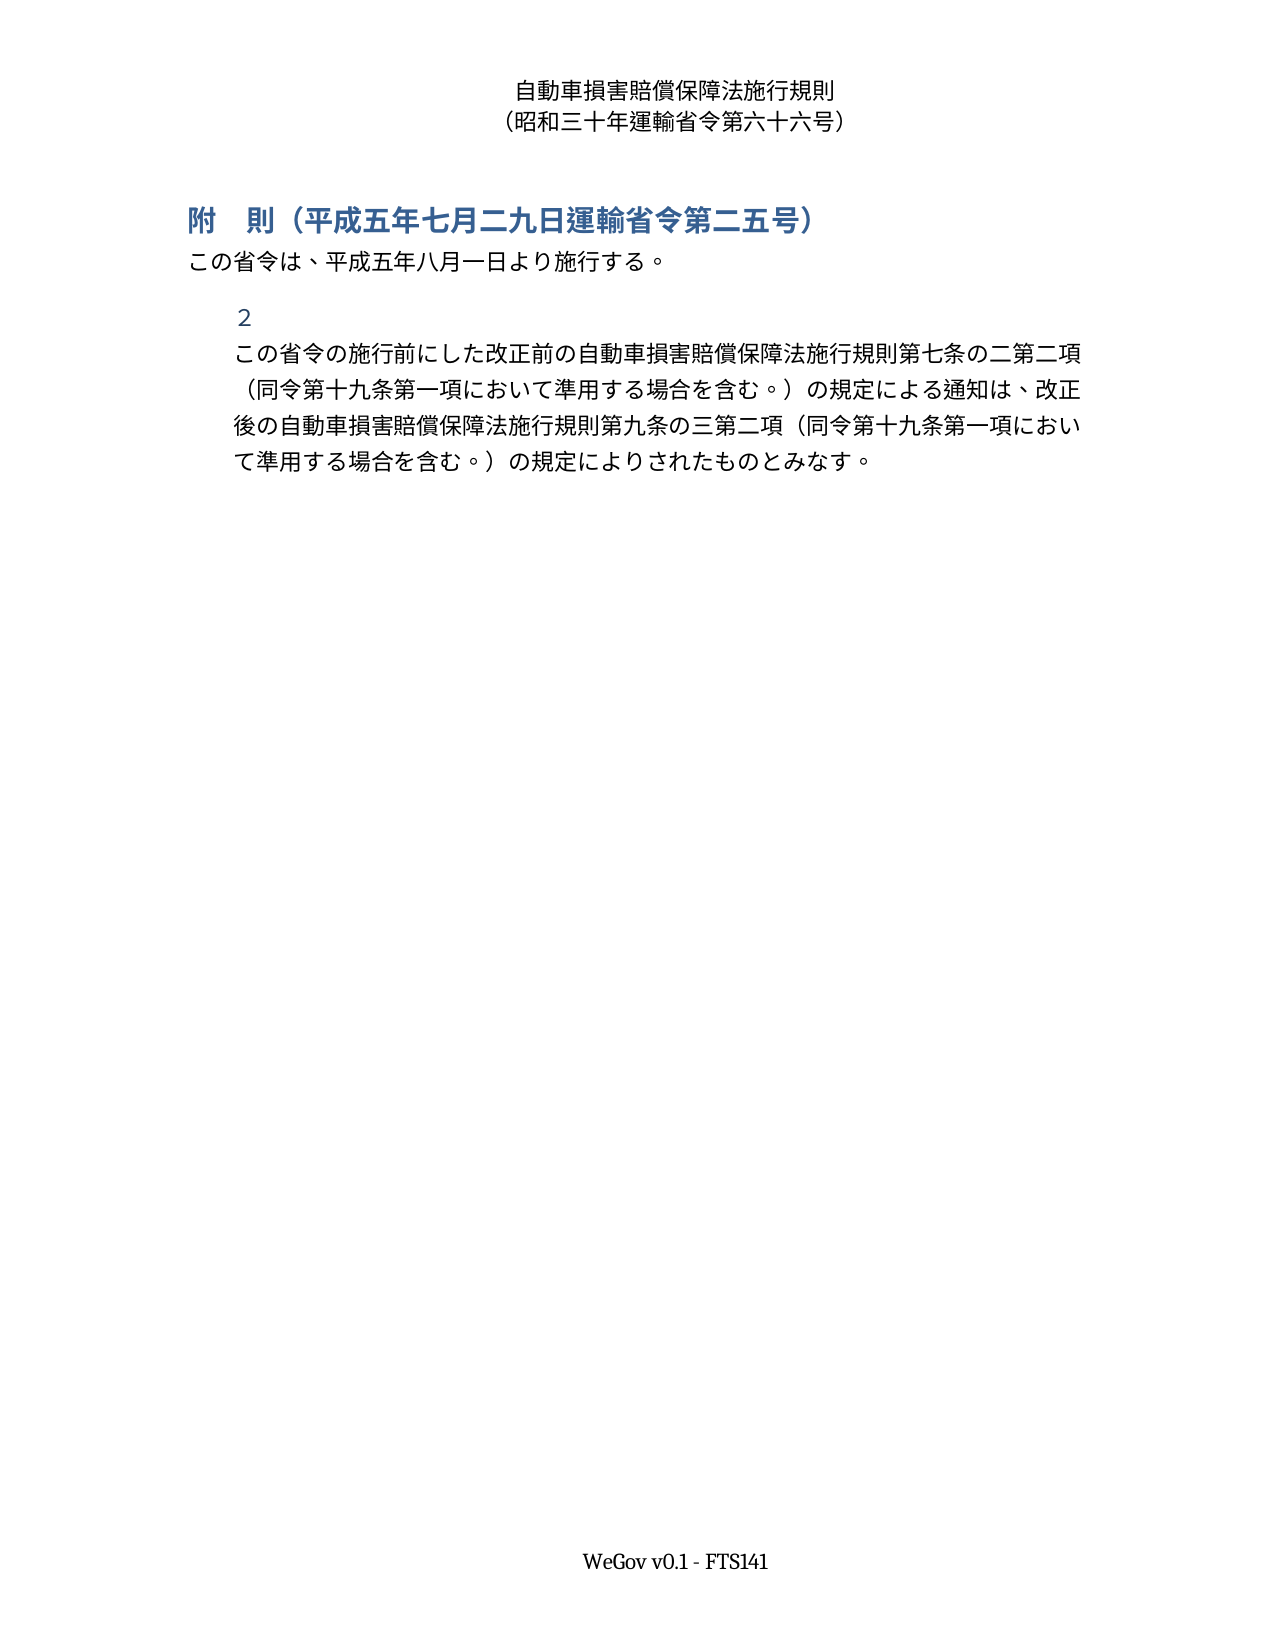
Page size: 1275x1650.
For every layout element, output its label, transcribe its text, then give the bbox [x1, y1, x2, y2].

subtitle ２ [233, 302, 1087, 334]
text この省令は、平成五年八月一日より施行する。 [187, 246, 1087, 277]
subtitle 附 則（平成五年七月二九日運輸省令第二五号） [187, 200, 1087, 240]
text この省令の施行前にした改正前の自動車損害賠償保障法施行規則第七条の二第二項（同令第十九条第一項において準用する場合を含む。）の規定による通知は、改正後の自動車損害賠償保障法施行規則第九条の三第二項（同令第十九条第一項において準用する場合を含む。）の規定によりされたものとみなす。 [233, 338, 1087, 477]
